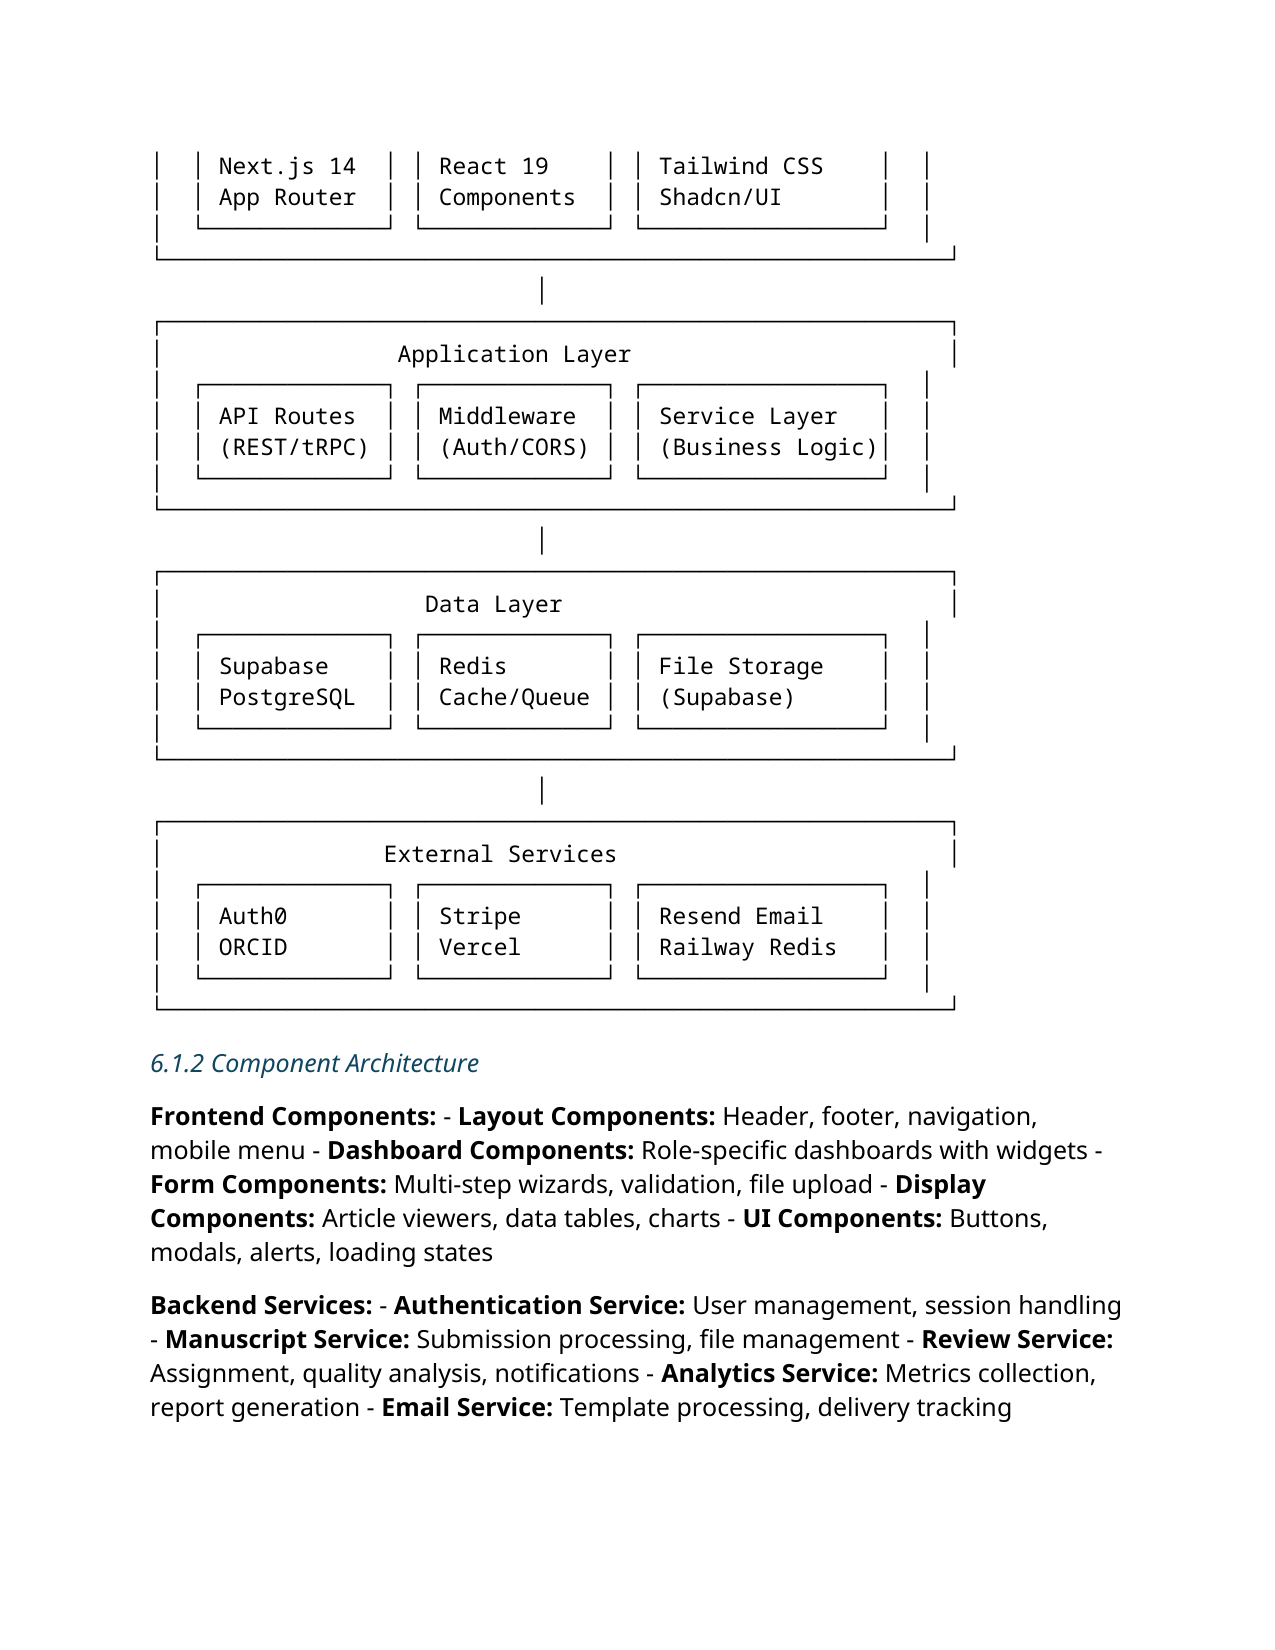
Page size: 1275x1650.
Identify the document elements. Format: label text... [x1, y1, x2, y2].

subtitle 6.1.2 Component Architecture [150, 1046, 1125, 1080]
text Backend Services: - Authentication Service: User management, session handling - Manuscript Service: Submission processing, file management - Review Service: Assignment, quality analysis, notifications - Analytics Service: Metrics collection, report generation - Email Service: Template processing, delivery tracking [150, 1288, 1125, 1424]
text Frontend Components: - Layout Components: Header, footer, navigation, mobile menu - Dashboard Components: Role-specific dashboards with widgets - Form Components: Multi-step wizards, validation, file upload - Display Components: Article viewers, data tables, charts - UI Components: Buttons, modals, alerts, loading states [150, 1099, 1125, 1269]
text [150, 150, 1125, 1025]
